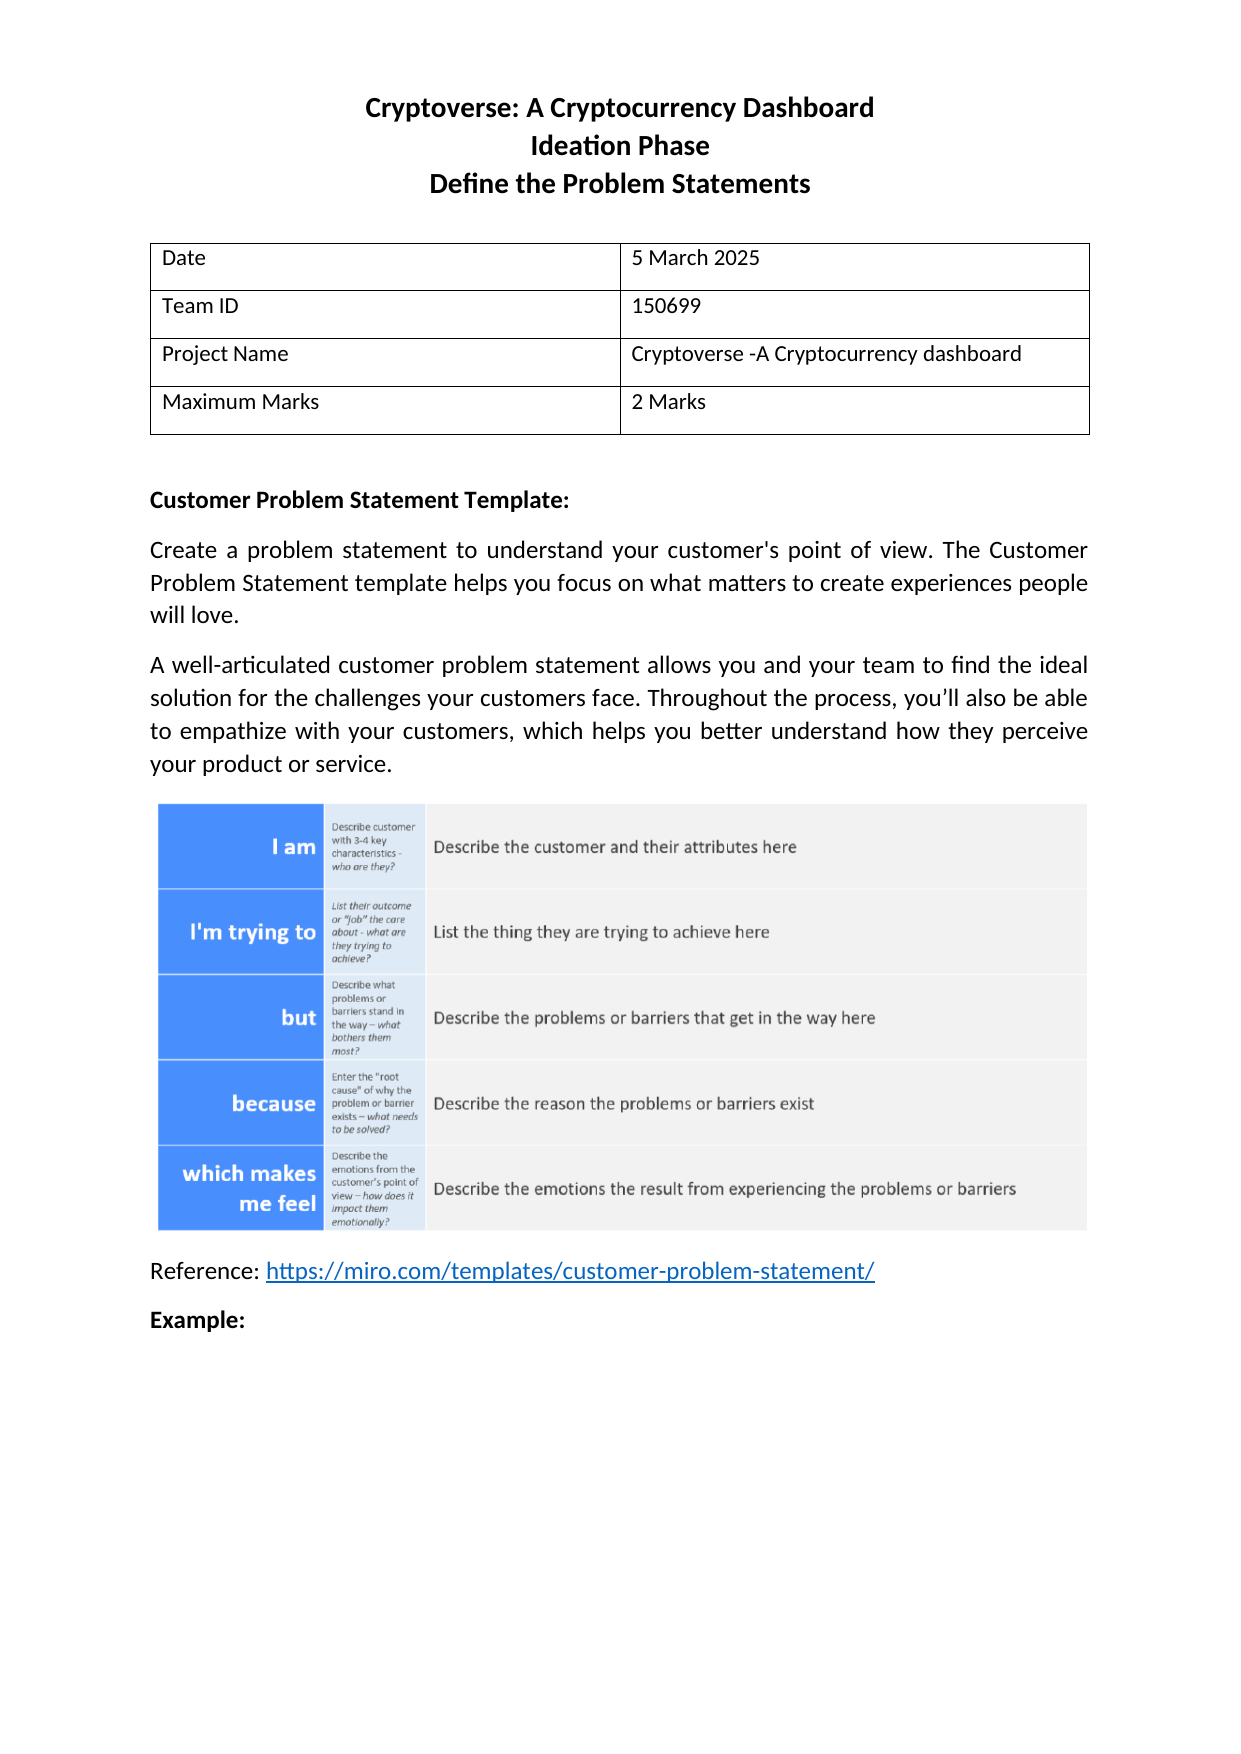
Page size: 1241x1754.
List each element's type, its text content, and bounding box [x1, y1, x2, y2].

text A well-articulated customer problem statement allows you and your team to find the ideal solution for the challenges your customers face. Throughout the process, you’ll also be able to empathize with your customers, which helps you better understand how they perceive your product or service. [150, 649, 1090, 778]
table_cell Team ID [151, 291, 620, 338]
table_cell Cryptoverse -A Cryptocurrency dashboard [621, 339, 1089, 386]
table_cell Project Name [151, 339, 620, 386]
table_header 5 March 2025 [621, 244, 1089, 290]
table_header Date [151, 244, 620, 290]
text Cryptoverse: A Cryptocurrency Dashboard [150, 89, 1090, 124]
text Customer Problem Statement Template: [150, 484, 1090, 515]
table_cell 2 Marks [621, 387, 1089, 434]
picture [150, 797, 1091, 1237]
table_cell 150699 [621, 291, 1089, 338]
text Create a problem statement to understand your customer's point of view. The Customer Problem Statement template helps you focus on what matters to create experiences people will love. [150, 534, 1090, 630]
text Example: [150, 1304, 1090, 1335]
table_cell Maximum Marks [151, 387, 620, 434]
text Reference: https://miro.com/templates/customer-problem-statement/ [150, 1255, 1090, 1286]
text Ideation Phase [150, 127, 1090, 163]
text Define the Problem Statements [150, 166, 1090, 201]
